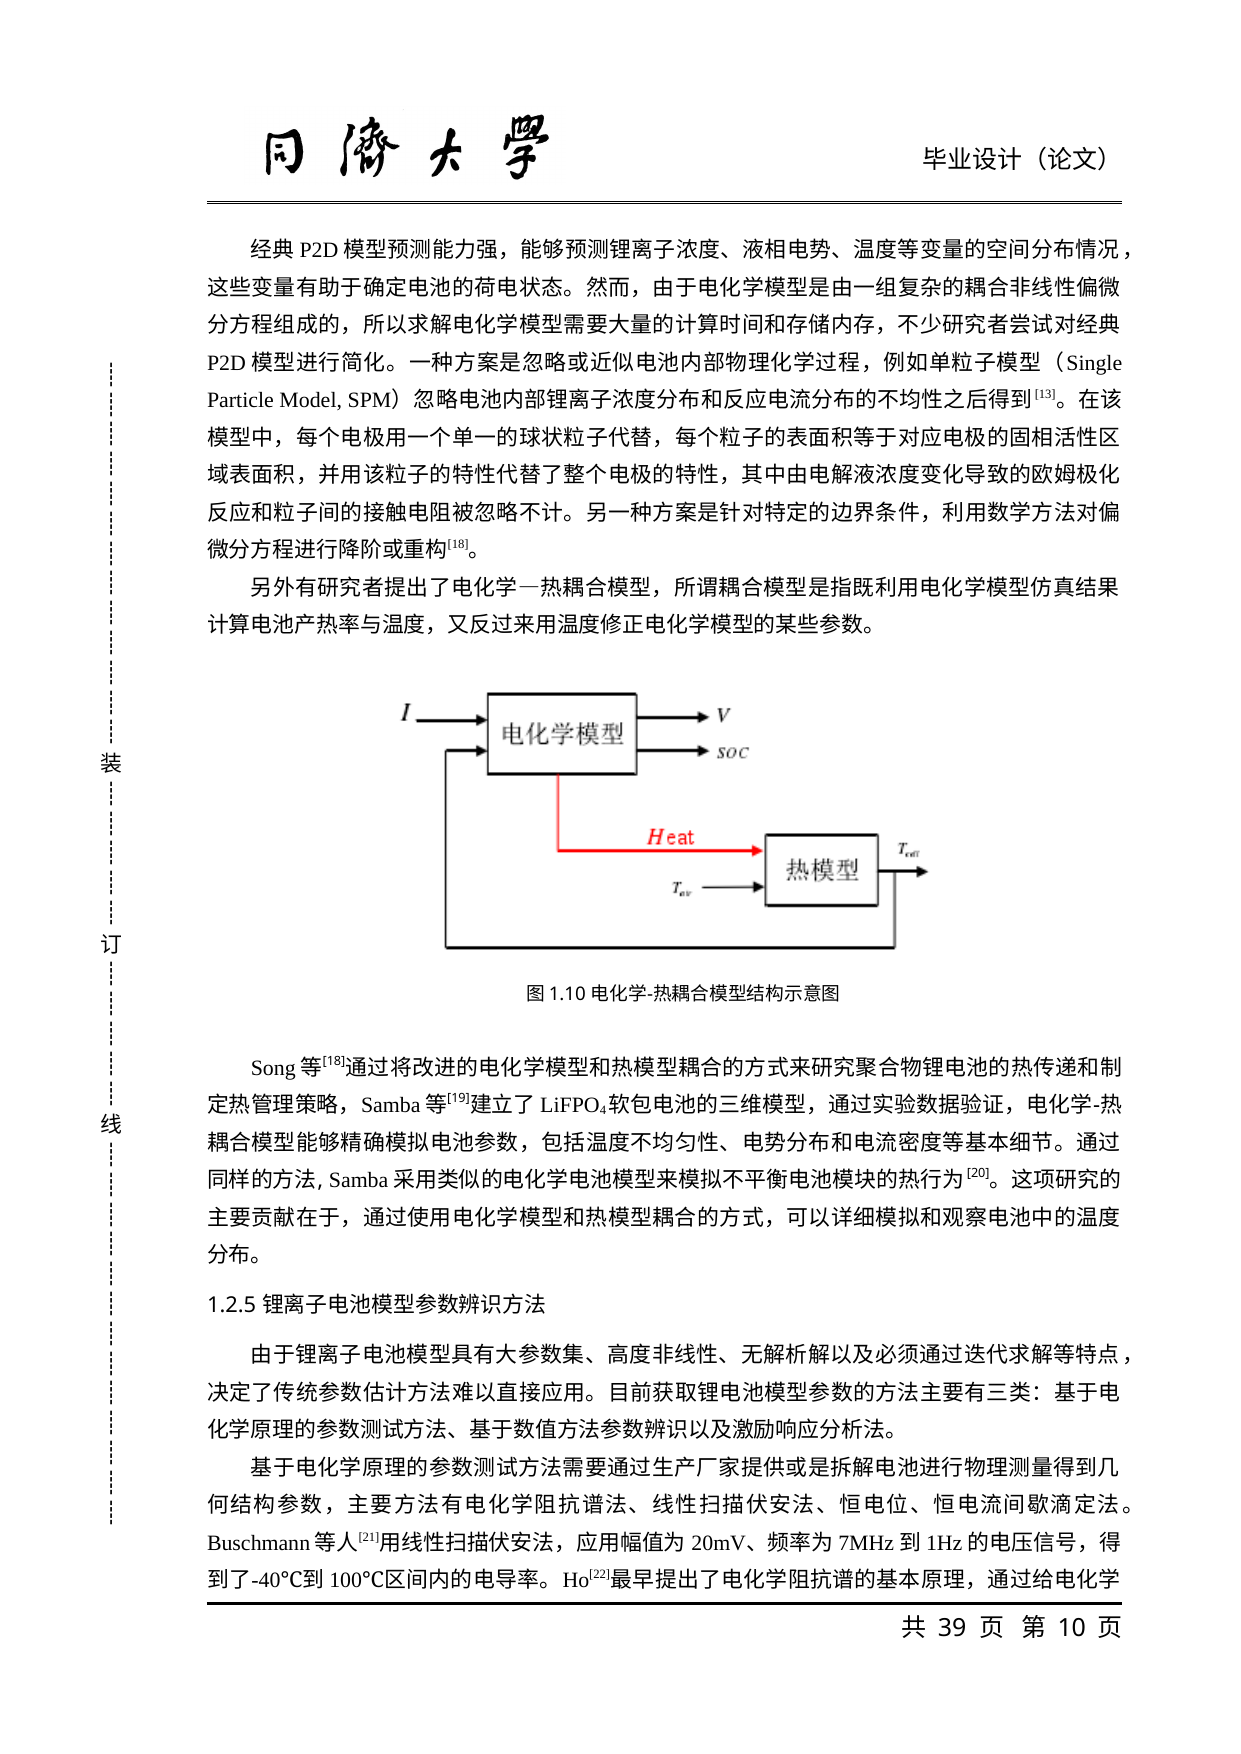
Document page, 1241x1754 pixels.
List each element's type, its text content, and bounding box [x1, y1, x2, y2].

picture [373, 685, 955, 970]
text 经典P2D模型预测能力强，能够预测锂离子浓度、液相电势、温度等变量的空间分布情况，这些变量有助于确定电池的荷电状态。然而，由于电化学模型是由一组复杂的耦合非线性偏微分方程组成的，所以求解电化学模型需要大量的计算时间和存储内存，不少研究者尝试对经典P2D模型进行简化。一种方案是忽略或近似电池内部物理化学过程，例如单粒子模型（Single Particle Model, SPM）忽略电池内部锂离子浓度分布和反应电流分布的不均性之后得到[13-14]。在该模型中，每个电极用一个单一的球状粒子代替，每个粒子的表面积等于对应电极的固相活性区域表面积，并用该粒子的特性代替了整个电极的特性，其中由电解液浓度变化导致的欧姆极化反应和粒子间的接触电阻被忽略不计。另一种方案是针对特定的边界条件，利用数学方法对偏微分方程进行降阶或重构[15-17]。 [207, 228, 1122, 565]
text 由于锂离子电池模型具有大参数集、高度非线性、无解析解以及必须通过迭代求解等特点，决定了传统参数估计方法难以直接应用。目前获取锂电池模型参数的方法主要有三类：基于电化学原理的参数测试方法、基于数值方法参数辨识以及激励响应分析法。 [207, 1332, 1122, 1445]
picture [244, 106, 567, 185]
text 另外有研究者提出了电化学—热耦合模型，所谓耦合模型是指既利用电化学模型仿真结果计算电池产热率与温度，又反过来用温度修正电化学模型的某些参数。 [207, 565, 1122, 640]
text Song等[18]通过将改进的电化学模型和热模型耦合的方式来研究聚合物锂电池的热传递和制定热管理策略，Samba等[19]建立了LiFPO4软包电池的三维模型，通过实验数据验证，电化学-热耦合模型能够精确模拟电池参数，包括温度不均匀性、电势分布和电流密度等基本细节。通过同样的方法, Samba采用类似的电化学电池模型来模拟不平衡电池模块的热行为[20]。这项研究的主要贡献在于，通过使用电化学模型和热模型耦合的方式，可以详细模拟和观察电池中的温度分布。 [207, 1045, 1122, 1270]
subtitle 1.2.5 锂离子电池模型参数辨识方法 [207, 1282, 1122, 1320]
